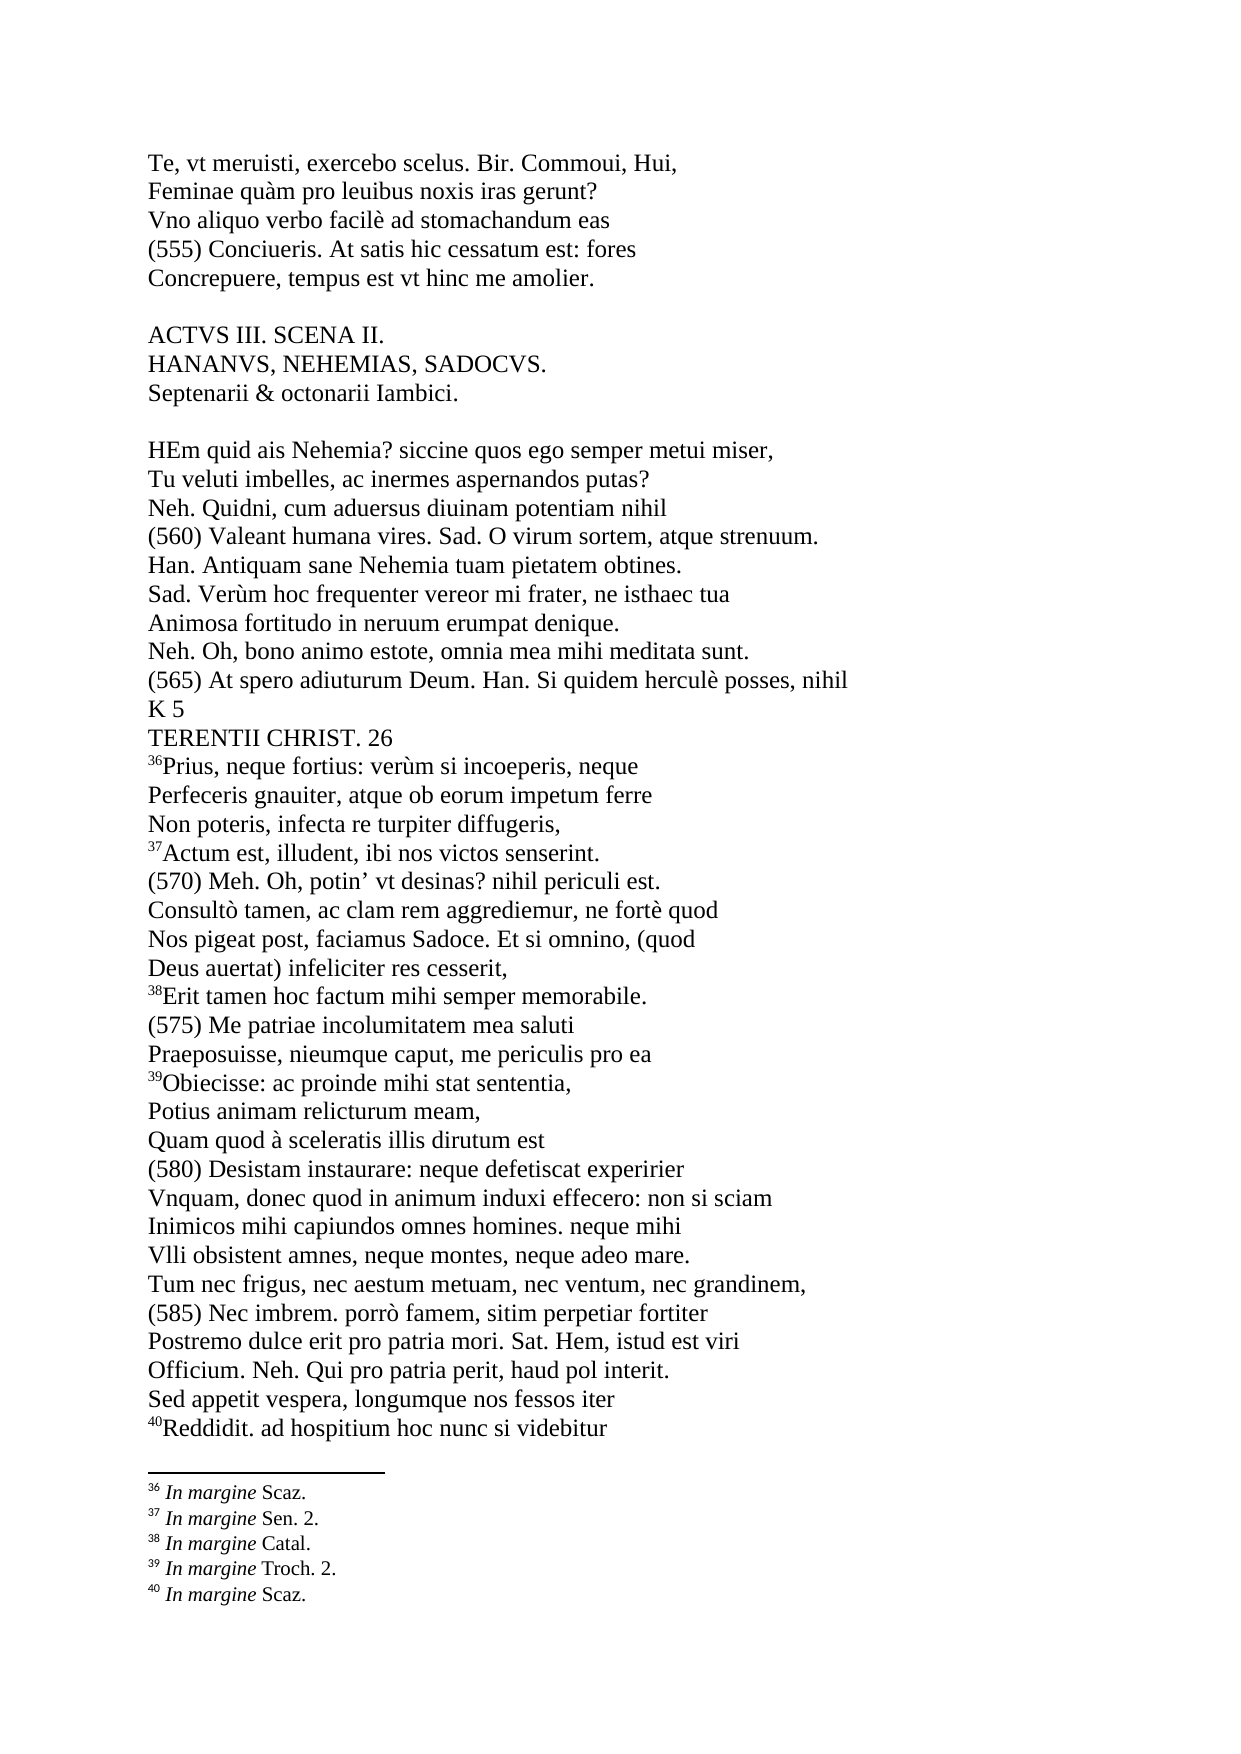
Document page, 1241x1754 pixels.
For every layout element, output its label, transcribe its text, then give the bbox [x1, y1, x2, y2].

text Postremo dulce erit pro patria mori. Sat. Hem, istud est viri [148, 1326, 1093, 1355]
text (575) Me patriae incolumitatem mea saluti [148, 1010, 1093, 1039]
text Perfeceris gnauiter, atque ob eorum impetum ferre [148, 780, 1093, 809]
text HANANVS, NEHEMIAS, SADOCVS. [148, 349, 1093, 378]
text Actum est, illudent, ibi nos victos senserint. [148, 838, 1093, 866]
text K 5 [148, 694, 1093, 723]
text Consultò tamen, ac clam rem aggrediemur, ne fortè quod [148, 895, 1093, 924]
text (580) Desistam instaurare: neque defetiscat experirier [148, 1154, 1093, 1183]
text (565) At spero adiuturum Deum. Han. Si quidem herculè posses, nihil [148, 665, 1093, 694]
text Vnquam, donec quod in animum induxi effecero: non si sciam [148, 1183, 1093, 1211]
text (555) Conciueris. At satis hic cessatum est: fores [148, 234, 1093, 263]
text Septenarii & octonarii Iambici. [148, 378, 1093, 406]
text (560) Valeant humana vires. Sad. O virum sortem, atque strenuum. [148, 521, 1093, 550]
text Nos pigeat post, faciamus Sadoce. Et si omnino, (quod [148, 924, 1093, 953]
text Neh. Quidni, cum aduersus diuinam potentiam nihil [148, 493, 1093, 521]
text Officium. Neh. Qui pro patria perit, haud pol interit. [148, 1355, 1093, 1384]
text Inimicos mihi capiundos omnes homines. neque mihi [148, 1211, 1093, 1240]
text Potius animam relicturum meam, [148, 1096, 1093, 1125]
text Vlli obsistent amnes, neque montes, neque adeo mare. [148, 1240, 1093, 1269]
text Animosa fortitudo in neruum erumpat denique. [148, 608, 1093, 636]
text Praeposuisse, nieumque caput, me periculis pro ea [148, 1039, 1093, 1068]
text Obiecisse: ac proinde mihi stat sententia, [148, 1068, 1093, 1096]
text Reddidit. ad hospitium hoc nunc si videbitur [148, 1413, 1093, 1441]
text Te, vt meruisti, exercebo scelus. Bir. Commoui, Hui, [148, 148, 1093, 176]
text Prius, neque fortius: verùm si incoeperis, neque [148, 751, 1093, 780]
text ACTVS III. SCENA II. [148, 320, 1093, 349]
text Sed appetit vespera, longumque nos fessos iter [148, 1384, 1093, 1413]
text Quam quod à sceleratis illis dirutum est [148, 1125, 1093, 1154]
text Han. Antiquam sane Nehemia tuam pietatem obtines. [148, 550, 1093, 579]
text TERENTII CHRIST. 26 [148, 723, 1093, 751]
text Vno aliquo verbo facilè ad stomachandum eas [148, 205, 1093, 234]
text Tu veluti imbelles, ac inermes aspernandos putas? [148, 464, 1093, 493]
text HEm quid ais Nehemia? siccine quos ego semper metui miser, [148, 435, 1093, 464]
text Erit tamen hoc factum mihi semper memorabile. [148, 981, 1093, 1010]
text Tum nec frigus, nec aestum metuam, nec ventum, nec grandinem, [148, 1269, 1093, 1298]
text Non poteris, infecta re turpiter diffugeris, [148, 809, 1093, 838]
text (585) Nec imbrem. porrò famem, sitim perpetiar fortiter [148, 1298, 1093, 1326]
text Sad. Verùm hoc frequenter vereor mi frater, ne isthaec tua [148, 579, 1093, 608]
text Deus auertat) infeliciter res cesserit, [148, 953, 1093, 981]
text Feminae quàm pro leuibus noxis iras gerunt? [148, 176, 1093, 205]
text Neh. Oh, bono animo estote, omnia mea mihi meditata sunt. [148, 636, 1093, 665]
text (570) Meh. Oh, potin’ vt desinas? nihil periculi est. [148, 866, 1093, 895]
text Concrepuere, tempus est vt hinc me amolier. [148, 263, 1093, 291]
